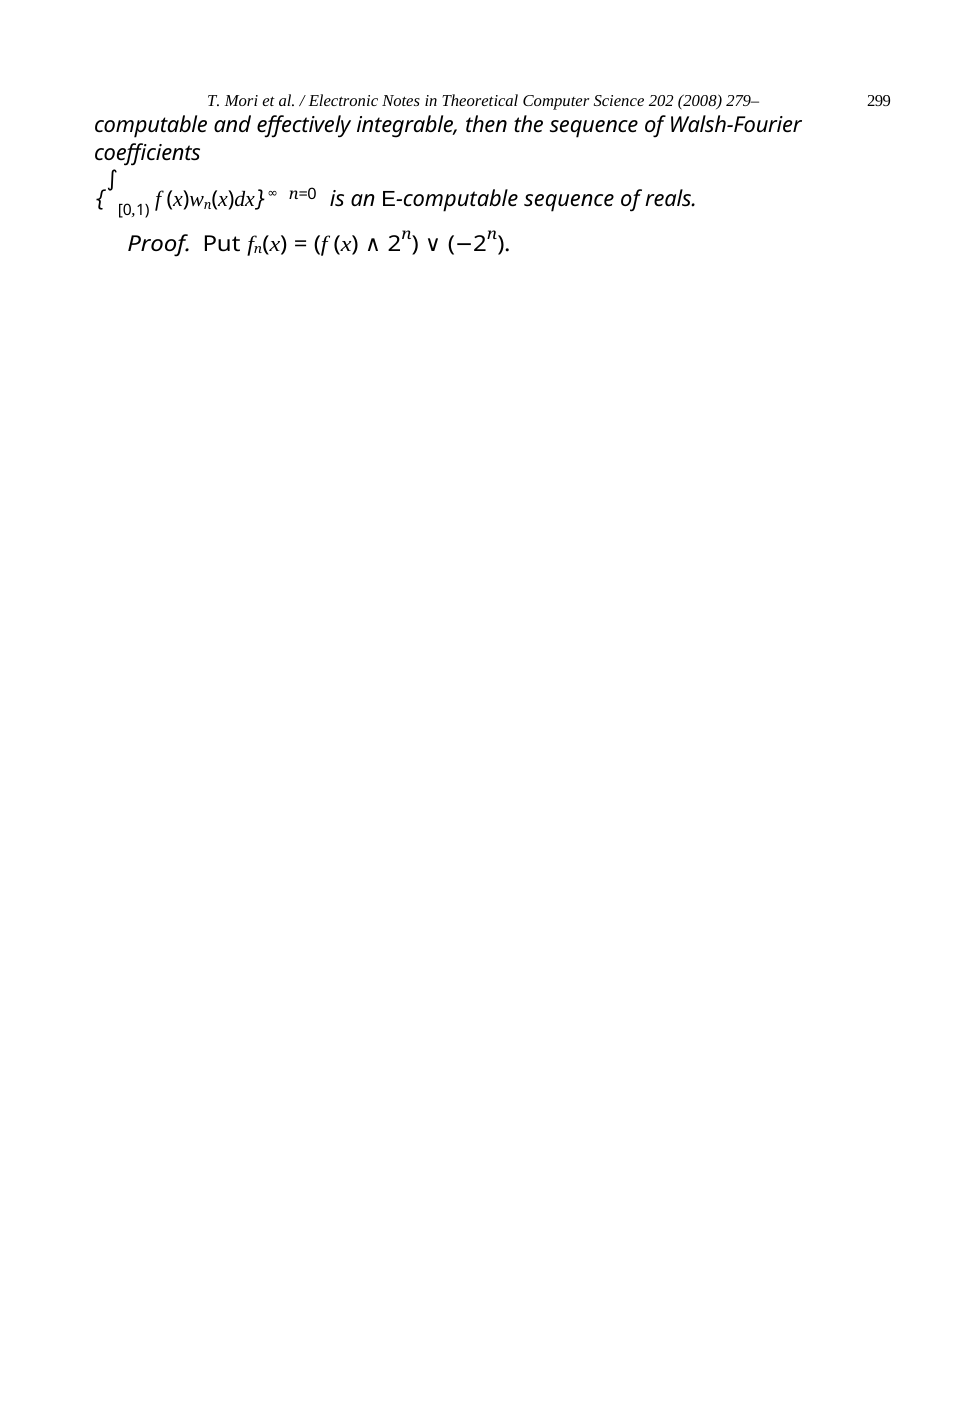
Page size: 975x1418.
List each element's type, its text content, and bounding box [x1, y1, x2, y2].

text {∫[0,1) f (x)wn(x)dx}∞ is an E-computable sequence of reals. [94, 166, 942, 220]
text Proof. Put fn(x) = (f (x) ∧ 2n) ∨ (−2n). [127, 223, 942, 257]
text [94, 110, 893, 166]
